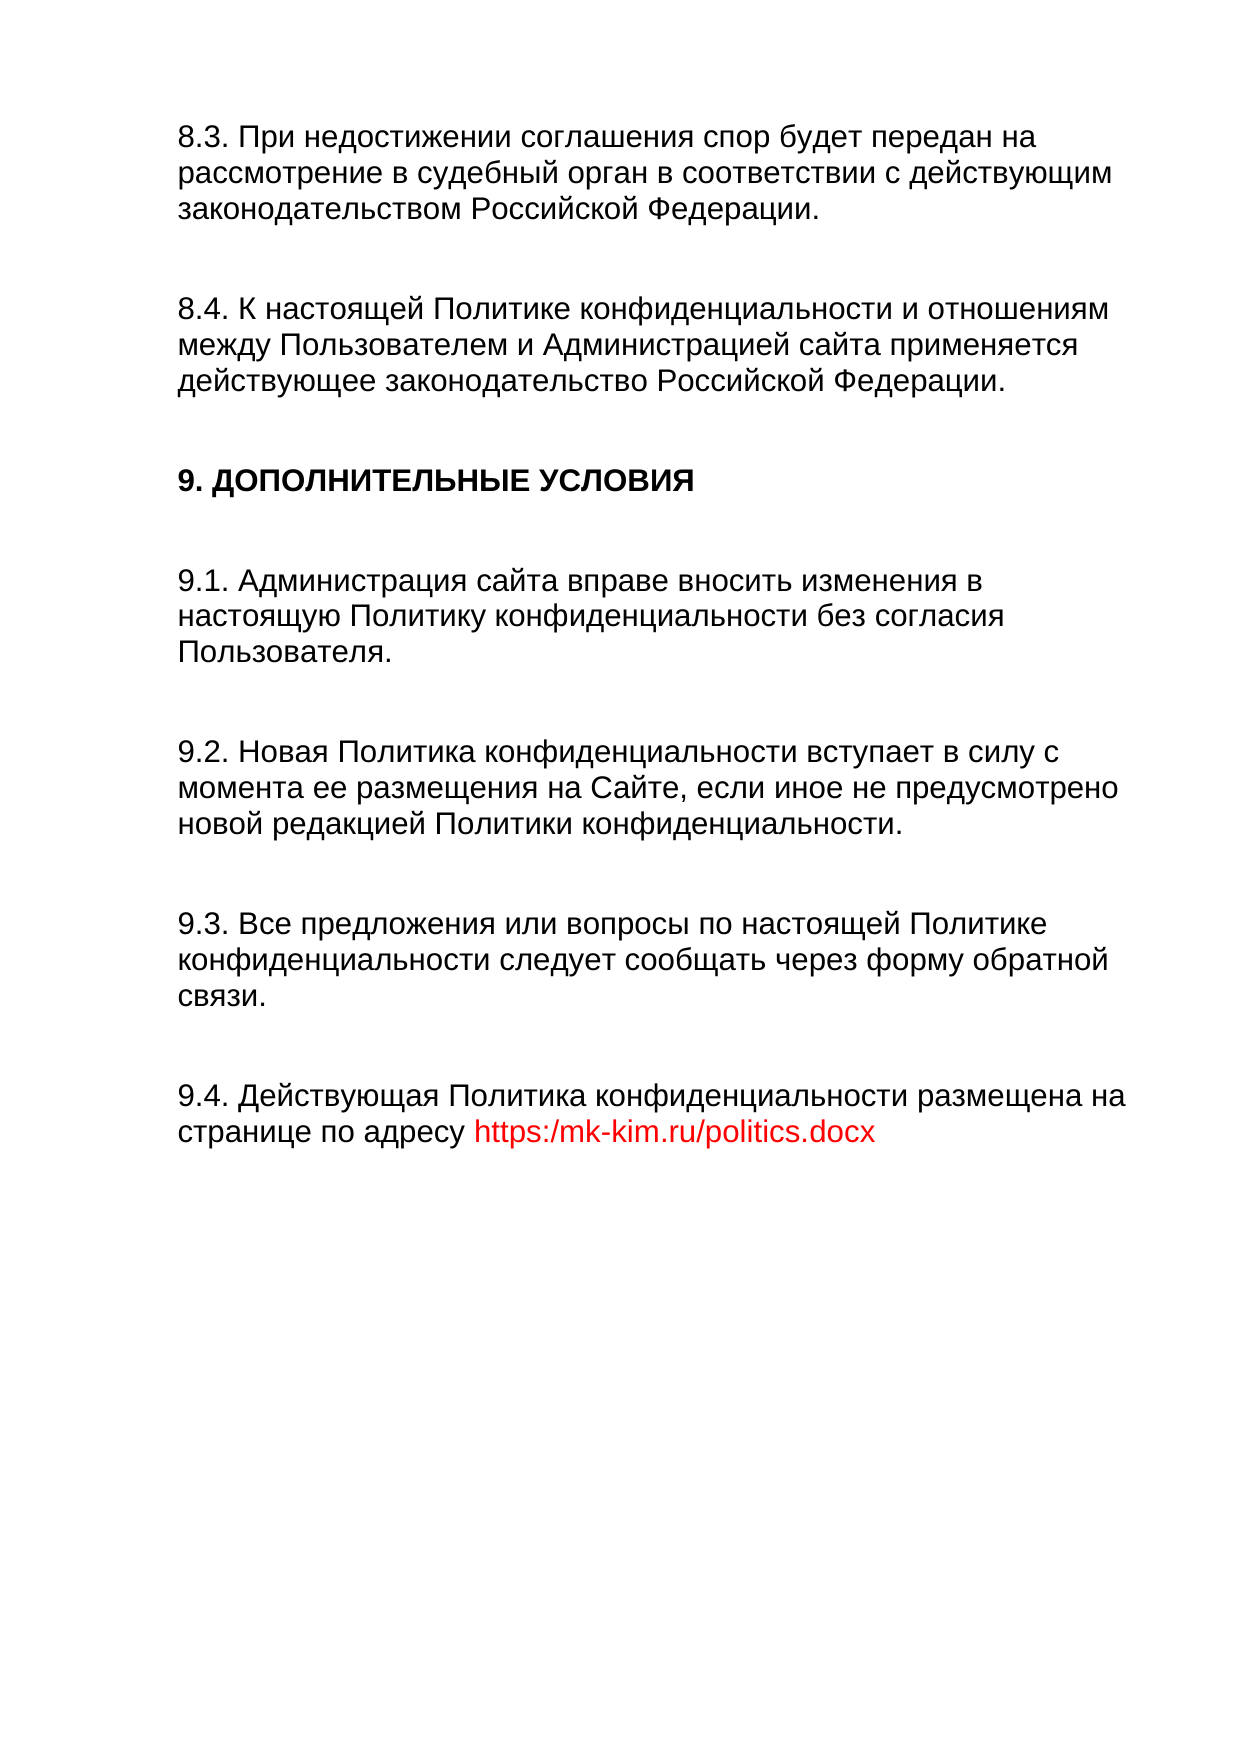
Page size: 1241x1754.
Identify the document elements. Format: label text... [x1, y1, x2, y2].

text 8.4. К настоящей Политике конфиденциальности и отношениям между Пользователем и Администрацией сайта применяется действующее законодательство Российской Федерации. [177, 290, 1152, 398]
text 9.1. Администрация сайта вправе вносить изменения в настоящую Политику конфиденциальности без согласия Пользователя. [177, 562, 1152, 669]
text 9. ДОПОЛНИТЕЛЬНЫЕ УСЛОВИЯ [177, 462, 1152, 498]
text 8.3. При недостижении соглашения спор будет передан на рассмотрение в судебный орган в соответствии с действующим законодательством Российской Федерации. [177, 118, 1152, 226]
text 9.3. Все предложения или вопросы по настоящей Политике конфиденциальности следует сообщать через форму обратной связи. [177, 905, 1152, 1013]
text 9.2. Новая Политика конфиденциальности вступает в силу с момента ее размещения на Сайте, если иное не предусмотрено новой редакцией Политики конфиденциальности. [177, 733, 1152, 841]
text 9.4. Действующая Политика конфиденциальности размещена на странице по адресу https:/mk-kim.ru/politics.docx [177, 1077, 1152, 1149]
